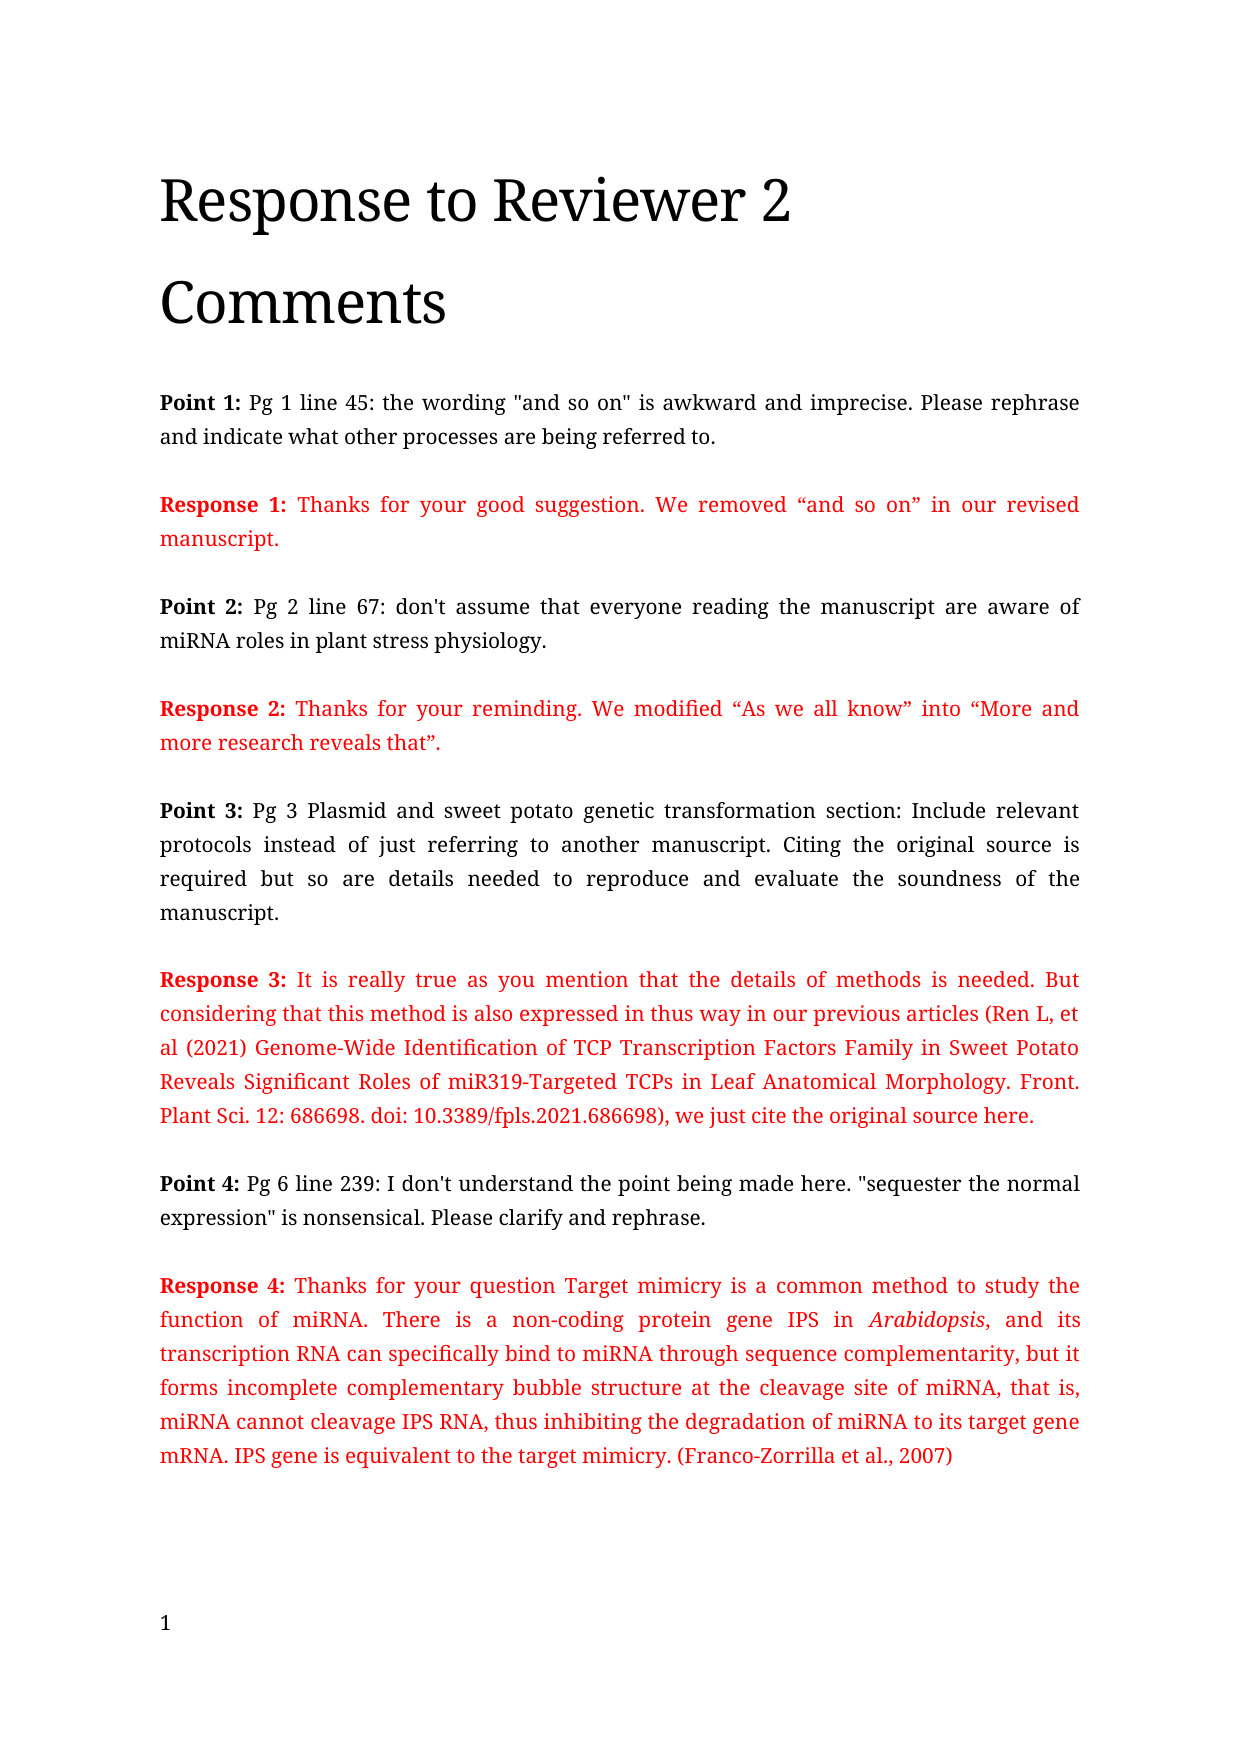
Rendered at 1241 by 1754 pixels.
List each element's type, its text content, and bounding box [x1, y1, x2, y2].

title Response to Reviewer 2 Comments [159, 148, 1081, 352]
text Point 2: Pg 2 line 67: don't assume that everyone reading the manuscript are aware of miRNA roles in plant stress physiology. [159, 589, 1081, 657]
text Response 1: Thanks for your good suggestion. We removed “and so on” in our revised manuscript. [159, 487, 1081, 555]
text Response 3: It is really true as you mention that the details of methods is needed. But considering that this method is also expressed in thus way in our previous articles (Ren L, et al (2021) Genome-Wide Identification of TCP Transcription Factors Family in Sweet Potato Reveals Significant Roles of miR319-Targeted TCPs in Leaf Anatomical Morphology. Front. Plant Sci. 12: 686698. doi: 10.3389/fpls.2021.686698), we just cite the original source here. [159, 963, 1081, 1133]
text Response 2: Thanks for your reminding. We modified “As we all know” into “More and more research reveals that”. [159, 691, 1081, 759]
text Point 1: Pg 1 line 45: the wording "and so on" is awkward and imprecise. Please rephrase and indicate what other processes are being referred to. [159, 386, 1081, 453]
text Point 4: Pg 6 line 239: I don't understand the point being made here. "sequester the normal expression" is nonsensical. Please clarify and rephrase. [159, 1167, 1081, 1234]
text Point 3: Pg 3 Plasmid and sweet potato genetic transformation section: Include relevant protocols instead of just referring to another manuscript. Citing the original source is required but so are details needed to reproduce and evaluate the soundness of the manuscript. [159, 793, 1081, 929]
text Response 4: Thanks for your question Target mimicry is a common method to study the function of miRNA. There is a non-coding protein gene IPS in Arabidopsis, and its transcription RNA can specifically bind to miRNA through sequence complementarity, but it forms incomplete complementary bubble structure at the cleavage site of miRNA, that is, miRNA cannot cleavage IPS RNA, thus inhibiting the degradation of miRNA to its target gene mRNA. IPS gene is equivalent to the target mimicry. (Franco-Zorrilla et al., 2007) [159, 1268, 1081, 1472]
